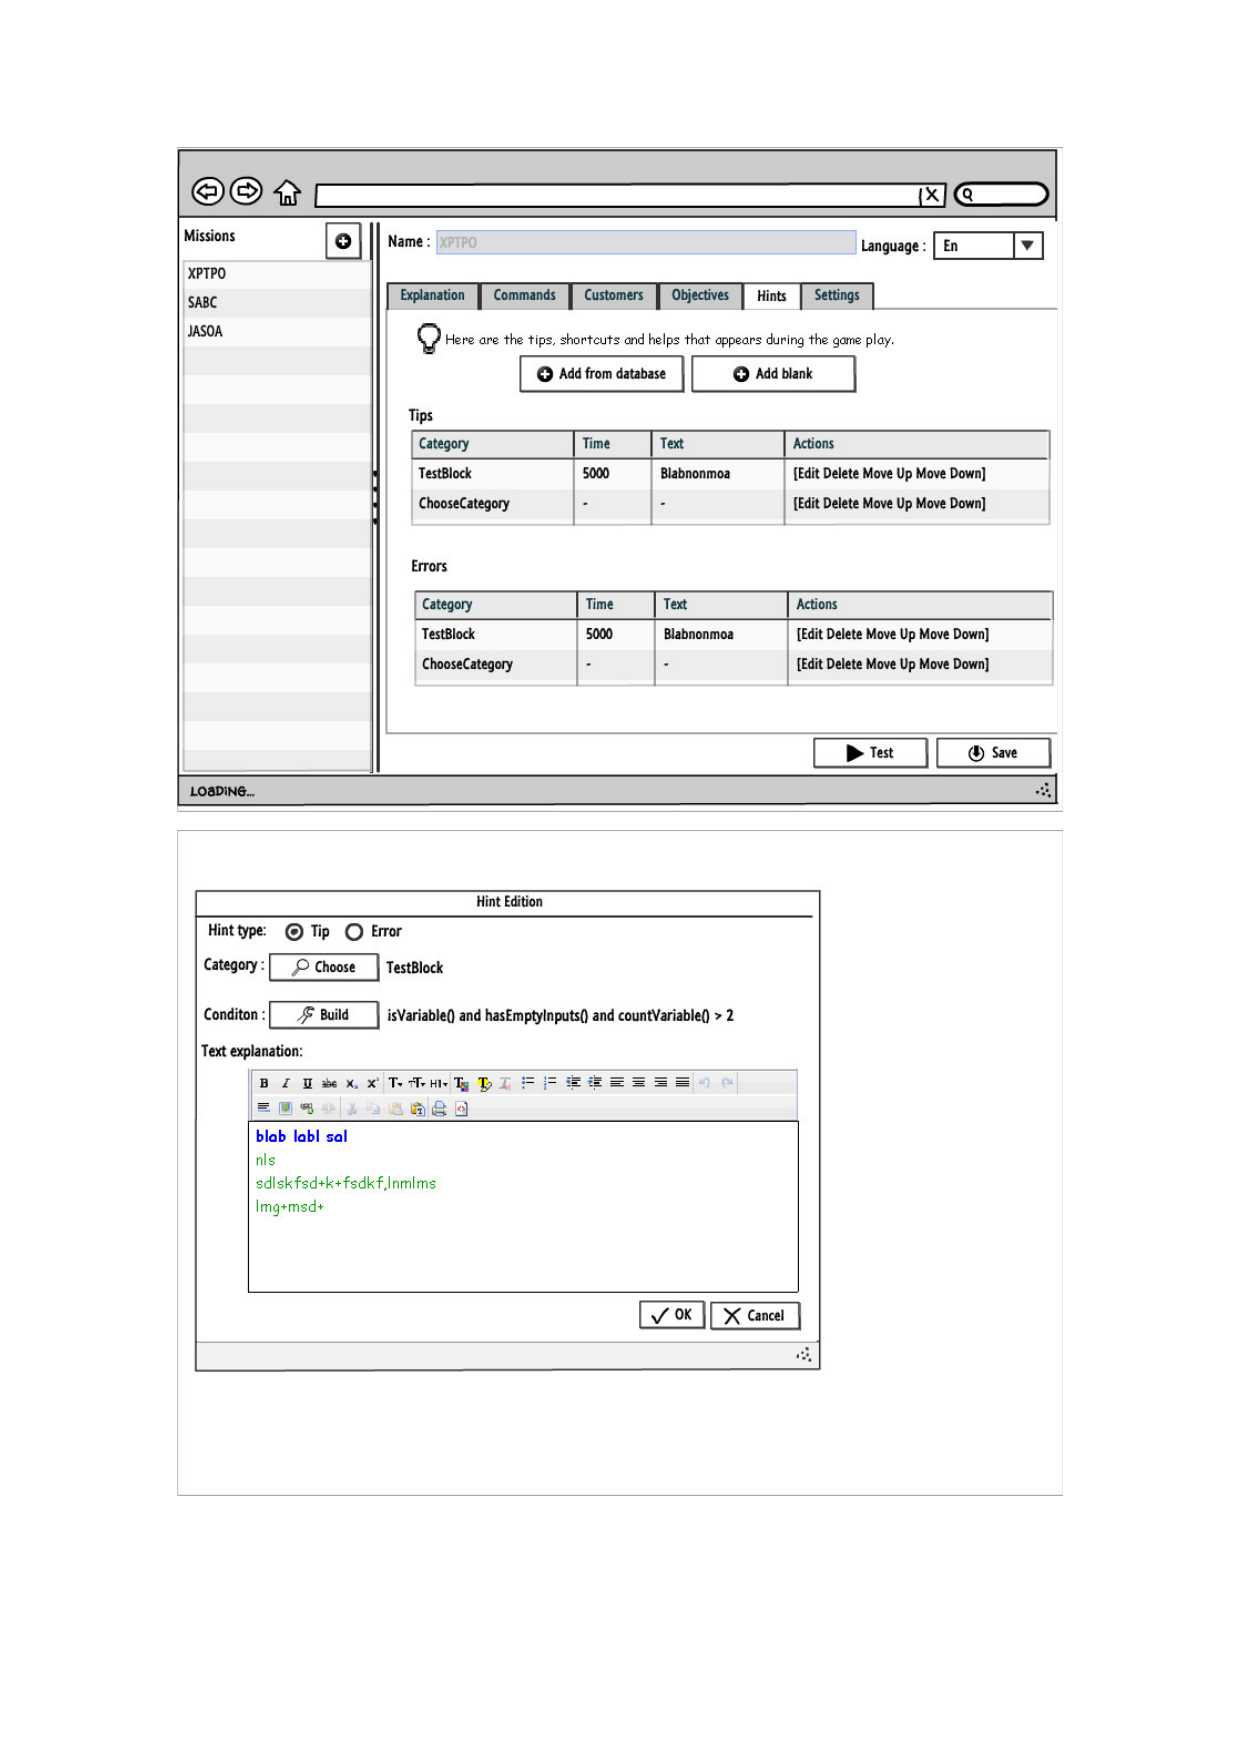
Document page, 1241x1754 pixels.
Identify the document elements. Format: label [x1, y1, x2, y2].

picture [177, 830, 1063, 1496]
picture [177, 147, 1063, 812]
